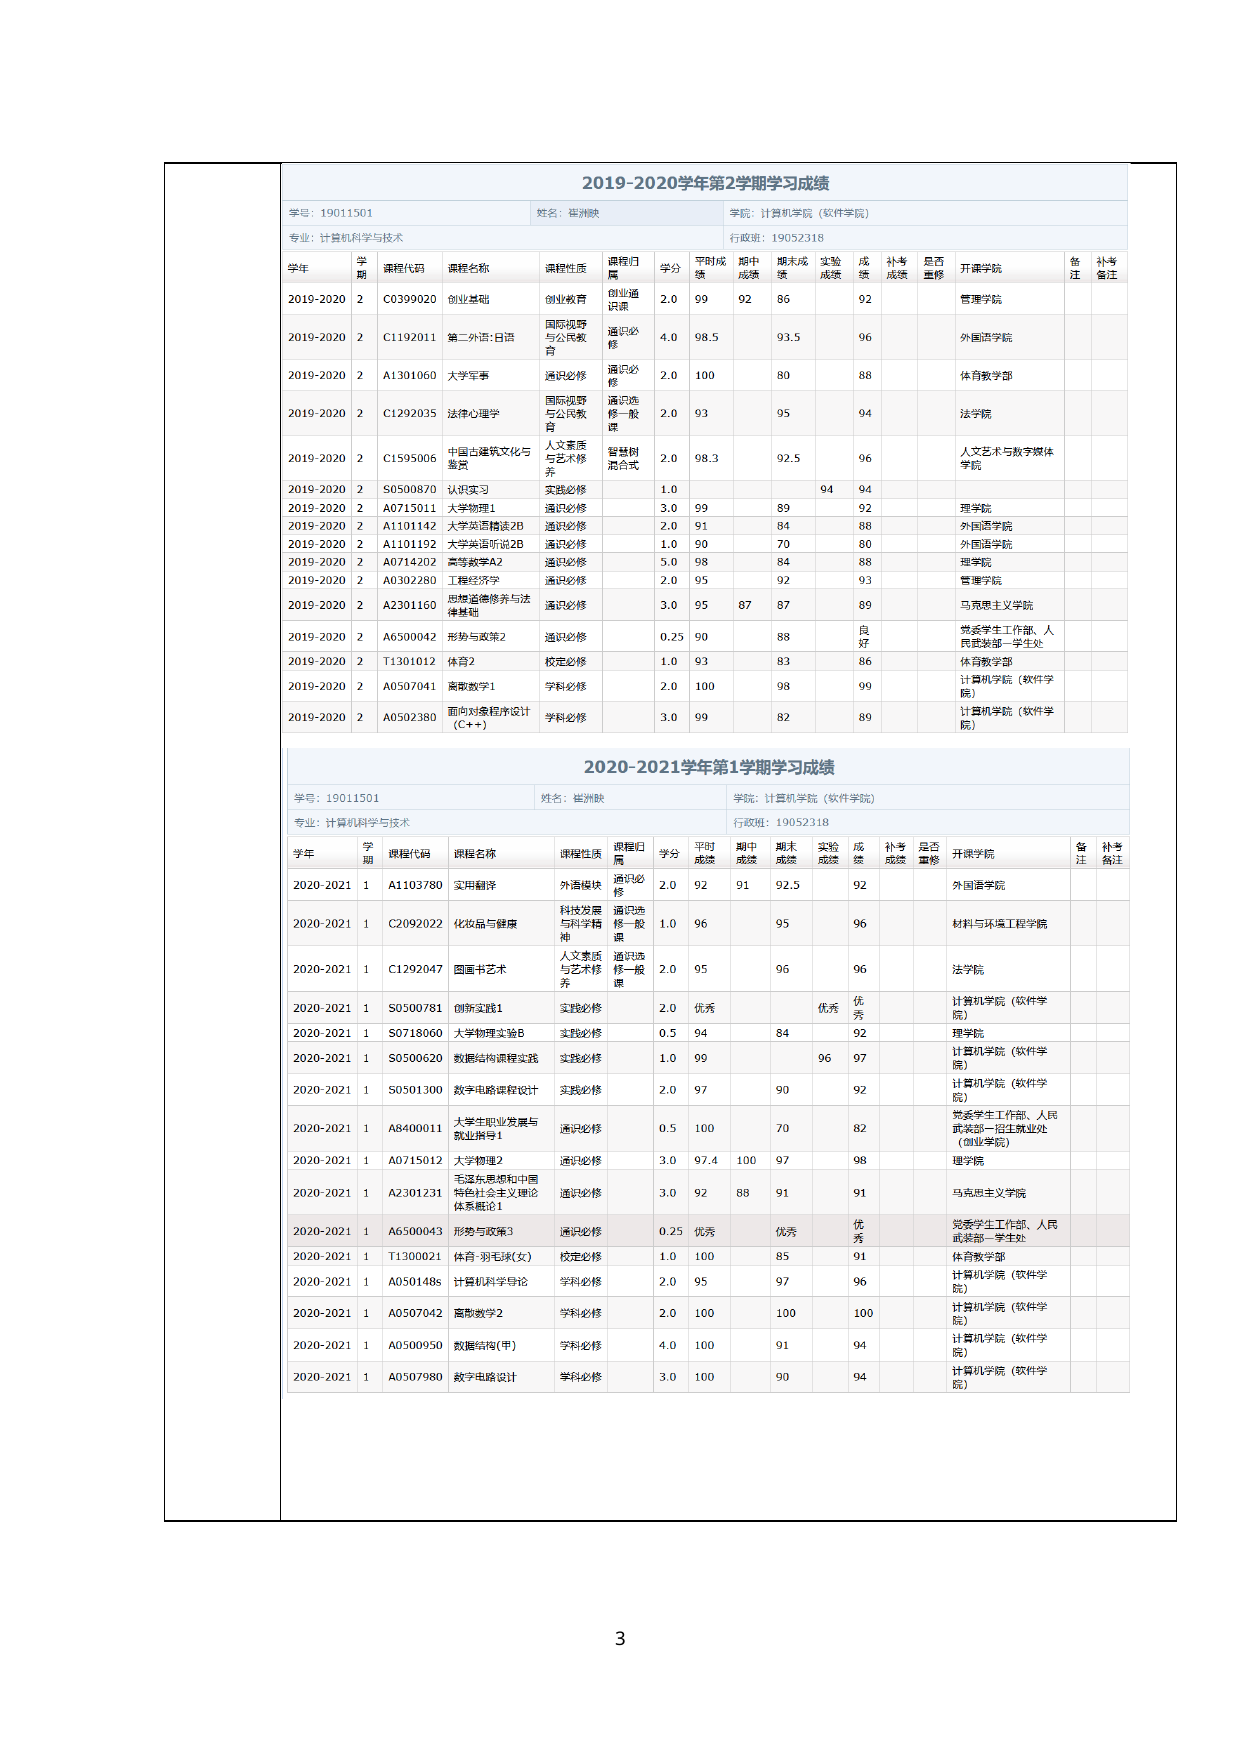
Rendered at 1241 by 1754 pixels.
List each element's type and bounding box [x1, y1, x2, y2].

table_cell [281, 164, 1176, 1520]
picture [282, 748, 1131, 1399]
table_cell [165, 164, 280, 1520]
picture [282, 163, 1131, 736]
